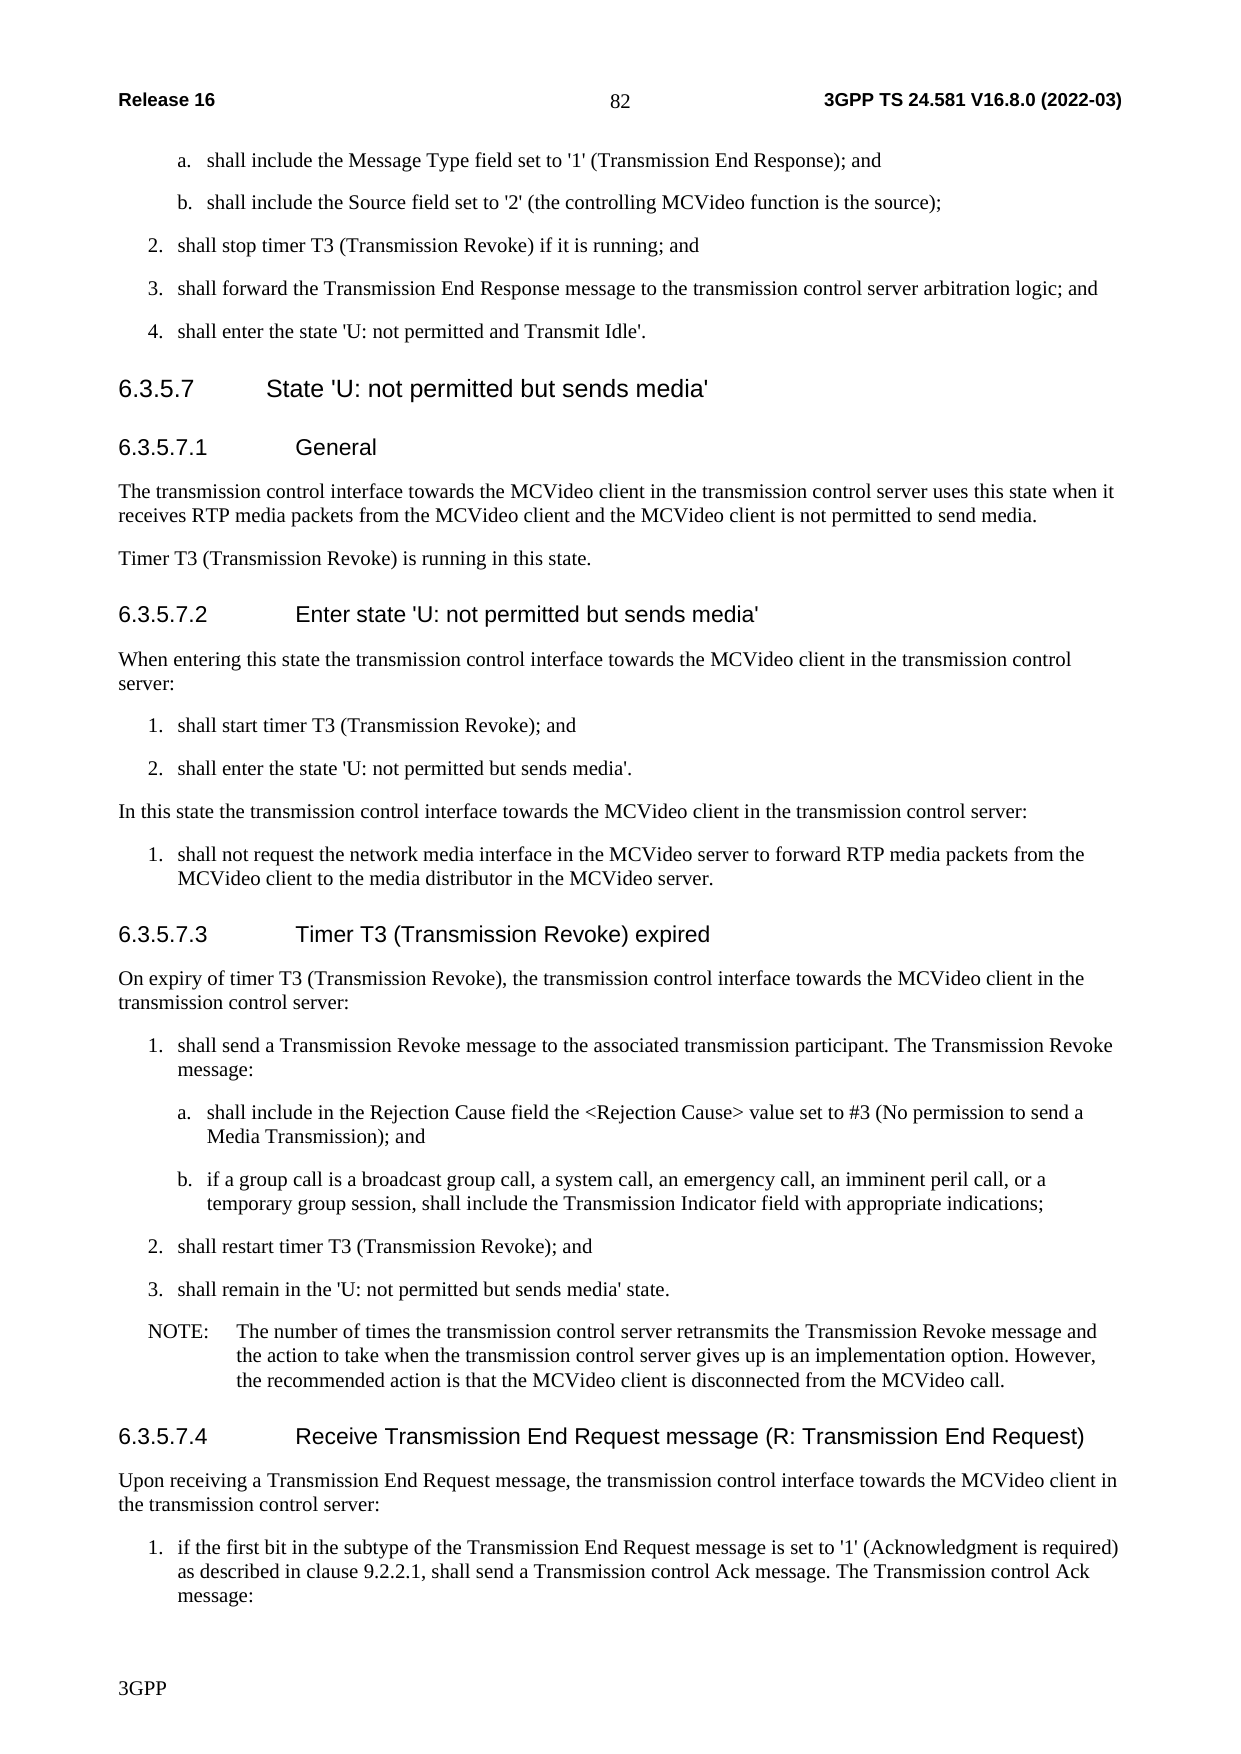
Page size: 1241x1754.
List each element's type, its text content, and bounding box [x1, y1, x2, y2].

text NOTE: The number of times the transmission control server retransmits the Transmission Revoke message and the action to take when the transmission control server gives up is an implementation option. However, the recommended action is that the MCVideo client is disconnected from the MCVideo call. [148, 1319, 1122, 1392]
text 1. shall start timer T3 (Transmission Revoke); and [148, 713, 1122, 737]
text 3. shall remain in the 'U: not permitted but sends media' state. [148, 1277, 1122, 1301]
subtitle 6.3.5.7 State 'U: not permitted but sends media' [118, 374, 1122, 403]
text b. if a group call is a broadcast group call, a system call, an emergency call, an imminent peril call, or a temporary group session, shall include the Transmission Indicator field with appropriate indications; [177, 1167, 1122, 1215]
text When entering this state the transmission control interface towards the MCVideo client in the transmission control server: [118, 646, 1122, 694]
subtitle 6.3.5.7.3 Timer T3 (Transmission Revoke) expired [118, 921, 1122, 947]
text a. shall include in the Rejection Cause field the <Rejection Cause> value set to #3 (No permission to send a Media Transmission); and [177, 1100, 1122, 1148]
text a. shall include the Message Type field set to '1' (Transmission End Response); and [177, 147, 1122, 172]
subtitle 6.3.5.7.1 General [118, 434, 1122, 460]
text 2. shall stop timer T3 (Transmission Revoke) if it is running; and [148, 233, 1122, 257]
text 1. shall send a Transmission Revoke message to the associated transmission participant. The Transmission Revoke message: [148, 1033, 1122, 1081]
text In this state the transmission control interface towards the MCVideo client in the transmission control server: [118, 799, 1122, 823]
text On expiry of timer T3 (Transmission Revoke), the transmission control interface towards the MCVideo client in the transmission control server: [118, 966, 1122, 1014]
text 3. shall forward the Transmission End Response message to the transmission control server arbitration logic; and [148, 276, 1122, 300]
text b. shall include the Source field set to '2' (the controlling MCVideo function is the source); [177, 190, 1122, 214]
text 1. shall not request the network media interface in the MCVideo server to forward RTP media packets from the MCVideo client to the media distributor in the MCVideo server. [148, 842, 1122, 890]
text Upon receiving a Transmission End Request message, the transmission control interface towards the MCVideo client in the transmission control server: [118, 1468, 1122, 1516]
text 2. shall enter the state 'U: not permitted but sends media'. [148, 756, 1122, 780]
text The transmission control interface towards the MCVideo client in the transmission control server uses this state when it receives RTP media packets from the MCVideo client and the MCVideo client is not permitted to send media. [118, 479, 1122, 527]
subtitle 6.3.5.7.4 Receive Transmission End Request message (R: Transmission End Request) [118, 1423, 1122, 1449]
subtitle 6.3.5.7.2 Enter state 'U: not permitted but sends media' [118, 601, 1122, 628]
text 1. if the first bit in the subtype of the Transmission End Request message is set to '1' (Acknowledgment is required) as described in clause 9.2.2.1, shall send a Transmission control Ack message. The Transmission control Ack message: [148, 1535, 1122, 1607]
text 2. shall restart timer T3 (Transmission Revoke); and [148, 1234, 1122, 1258]
text Timer T3 (Transmission Revoke) is running in this state. [118, 546, 1122, 570]
text 4. shall enter the state 'U: not permitted and Transmit Idle'. [148, 319, 1122, 343]
